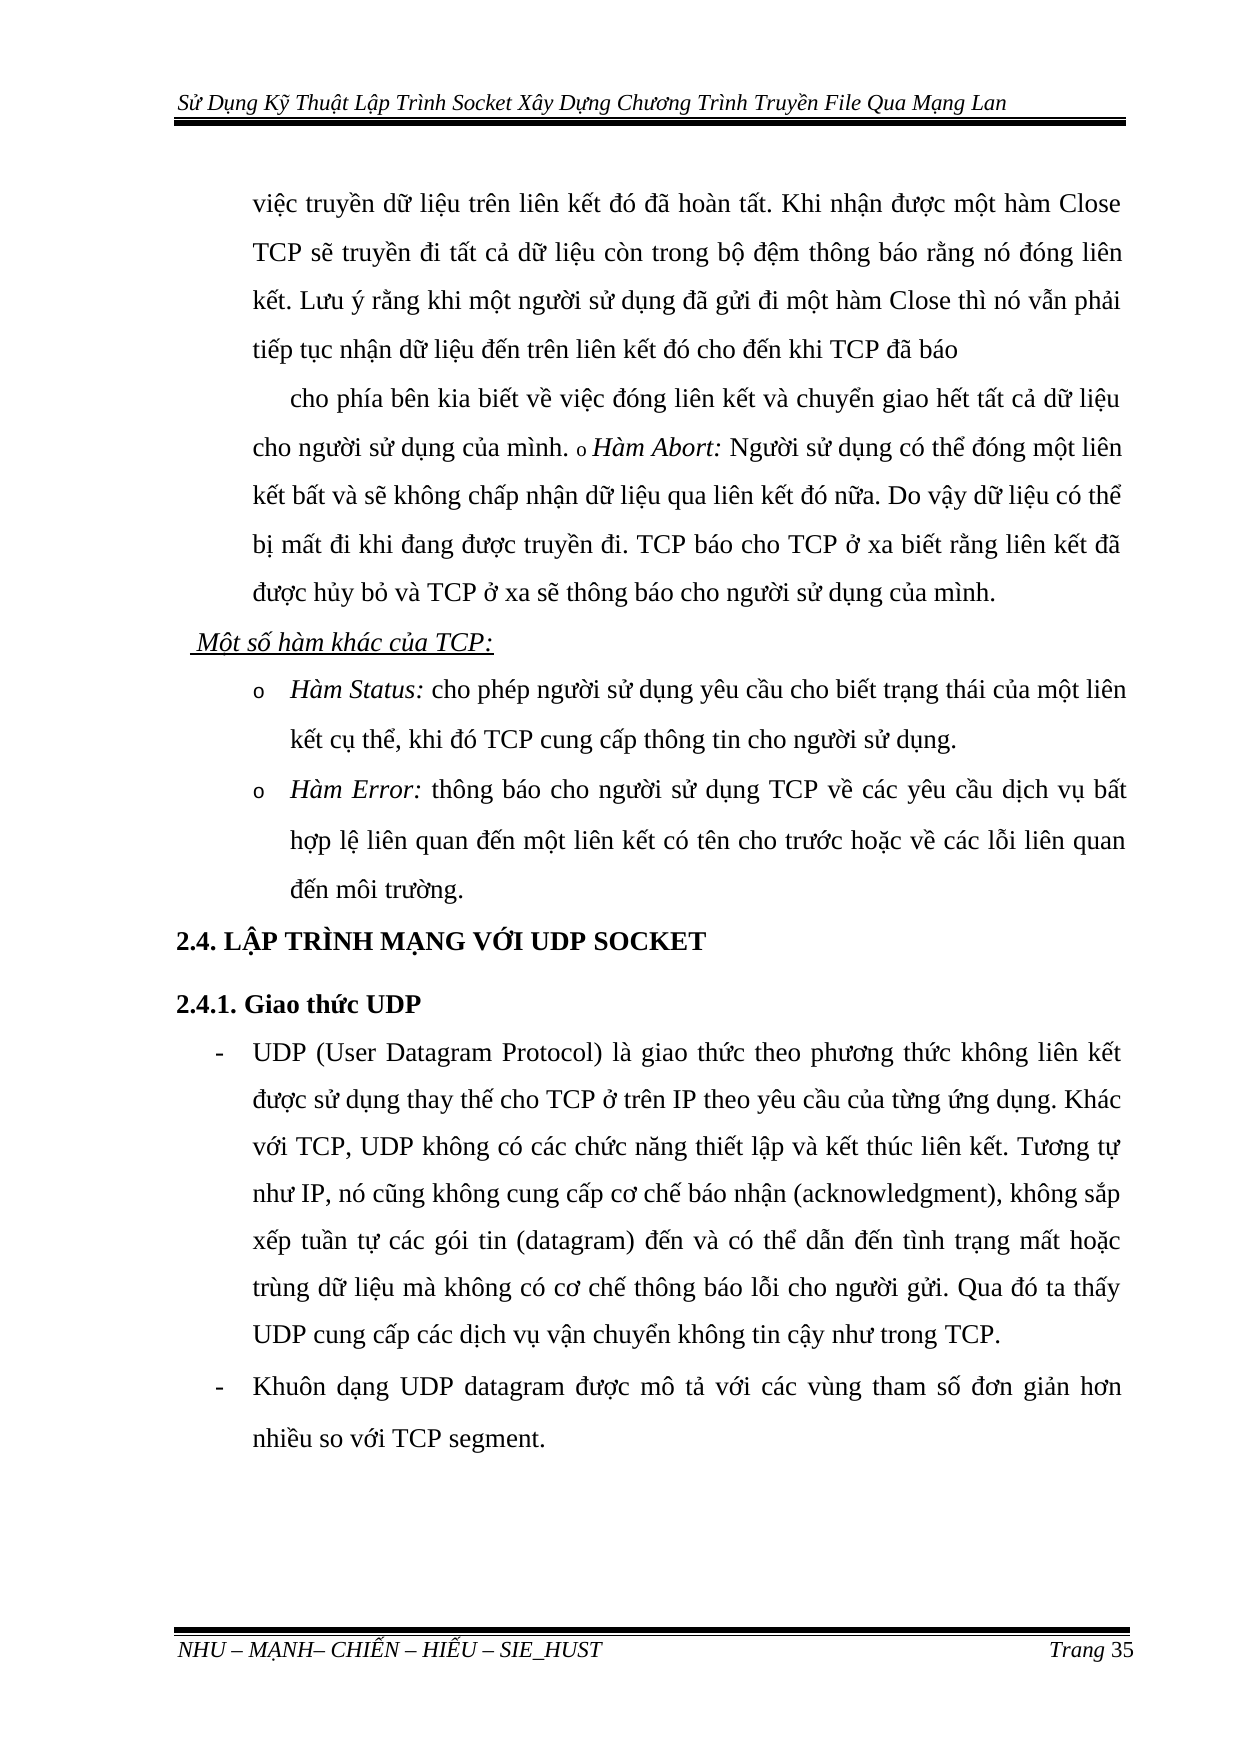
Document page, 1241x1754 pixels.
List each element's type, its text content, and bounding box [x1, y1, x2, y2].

list Hàm Error: thông báo cho người sử dụng TCP về các yêu cầu dịch vụ bất hợp lệ liên quan đến một liên kết có tên cho trước hoặc về các lỗi liên quan đến môi trường. [252, 773, 1128, 905]
text việc truyền dữ liệu trên liên kết đó đã hoàn tất. Khi nhận được một hàm Close TCP sẽ truyền đi tất cả dữ liệu còn trong bộ đệm thông báo rằng nó đóng liên kết. Lưu ý rằng khi một người sử dụng đã gửi đi một hàm Close thì nó vẫn phải tiếp tục nhận dữ liệu đến trên liên kết đó cho đến khi TCP đã báo [252, 187, 1122, 364]
list Hàm Status: cho phép người sử dụng yêu cầu cho biết trạng thái của một liên kết cụ thể, khi đó TCP cung cấp thông tin cho người sử dụng. [252, 673, 1128, 754]
list UDP (User Datagram Protocol) là giao thức theo phương thức không liên kết được sử dụng thay thế cho TCP ở trên IP theo yêu cầu của từng ứng dụng. Khác với TCP, UDP không có các chức năng thiết lập và kết thúc liên kết. Tương tự như IP, nó cũng không cung cấp cơ chế báo nhận (acknowledgment), không sắp xếp tuần tự các gói tin (datagram) đến và có thể dẫn đến tình trạng mất hoặc trùng dữ liệu mà không có cơ chế thông báo lỗi cho người gửi. Qua đó ta thấy UDP cung cấp các dịch vụ vận chuyển không tin cậy như trong TCP. [215, 1036, 1122, 1349]
list Khuôn dạng UDP datagram được mô tả với các vùng tham số đơn giản hơn nhiều so với TCP segment. [215, 1370, 1122, 1453]
subtitle LẬP TRÌNH MẠNG VỚI UDP SOCKET [176, 925, 1213, 956]
text cho phía bên kia biết về việc đóng liên kết và chuyển giao hết tất cả dữ liệu cho người sử dụng của mình. o Hàm Abort: Người sử dụng có thể đóng một liên kết bất và sẽ không chấp nhận dữ liệu qua liên kết đó nữa. Do vậy dữ liệu có thể bị mất đi khi đang được truyền đi. TCP báo cho TCP ở xa biết rằng liên kết đã được hủy bỏ và TCP ở xa sẽ thông báo cho người sử dụng của mình. [252, 382, 1123, 608]
subtitle Giao thức UDP [176, 988, 1213, 1019]
text Một số hàm khác của TCP: [190, 626, 1213, 657]
